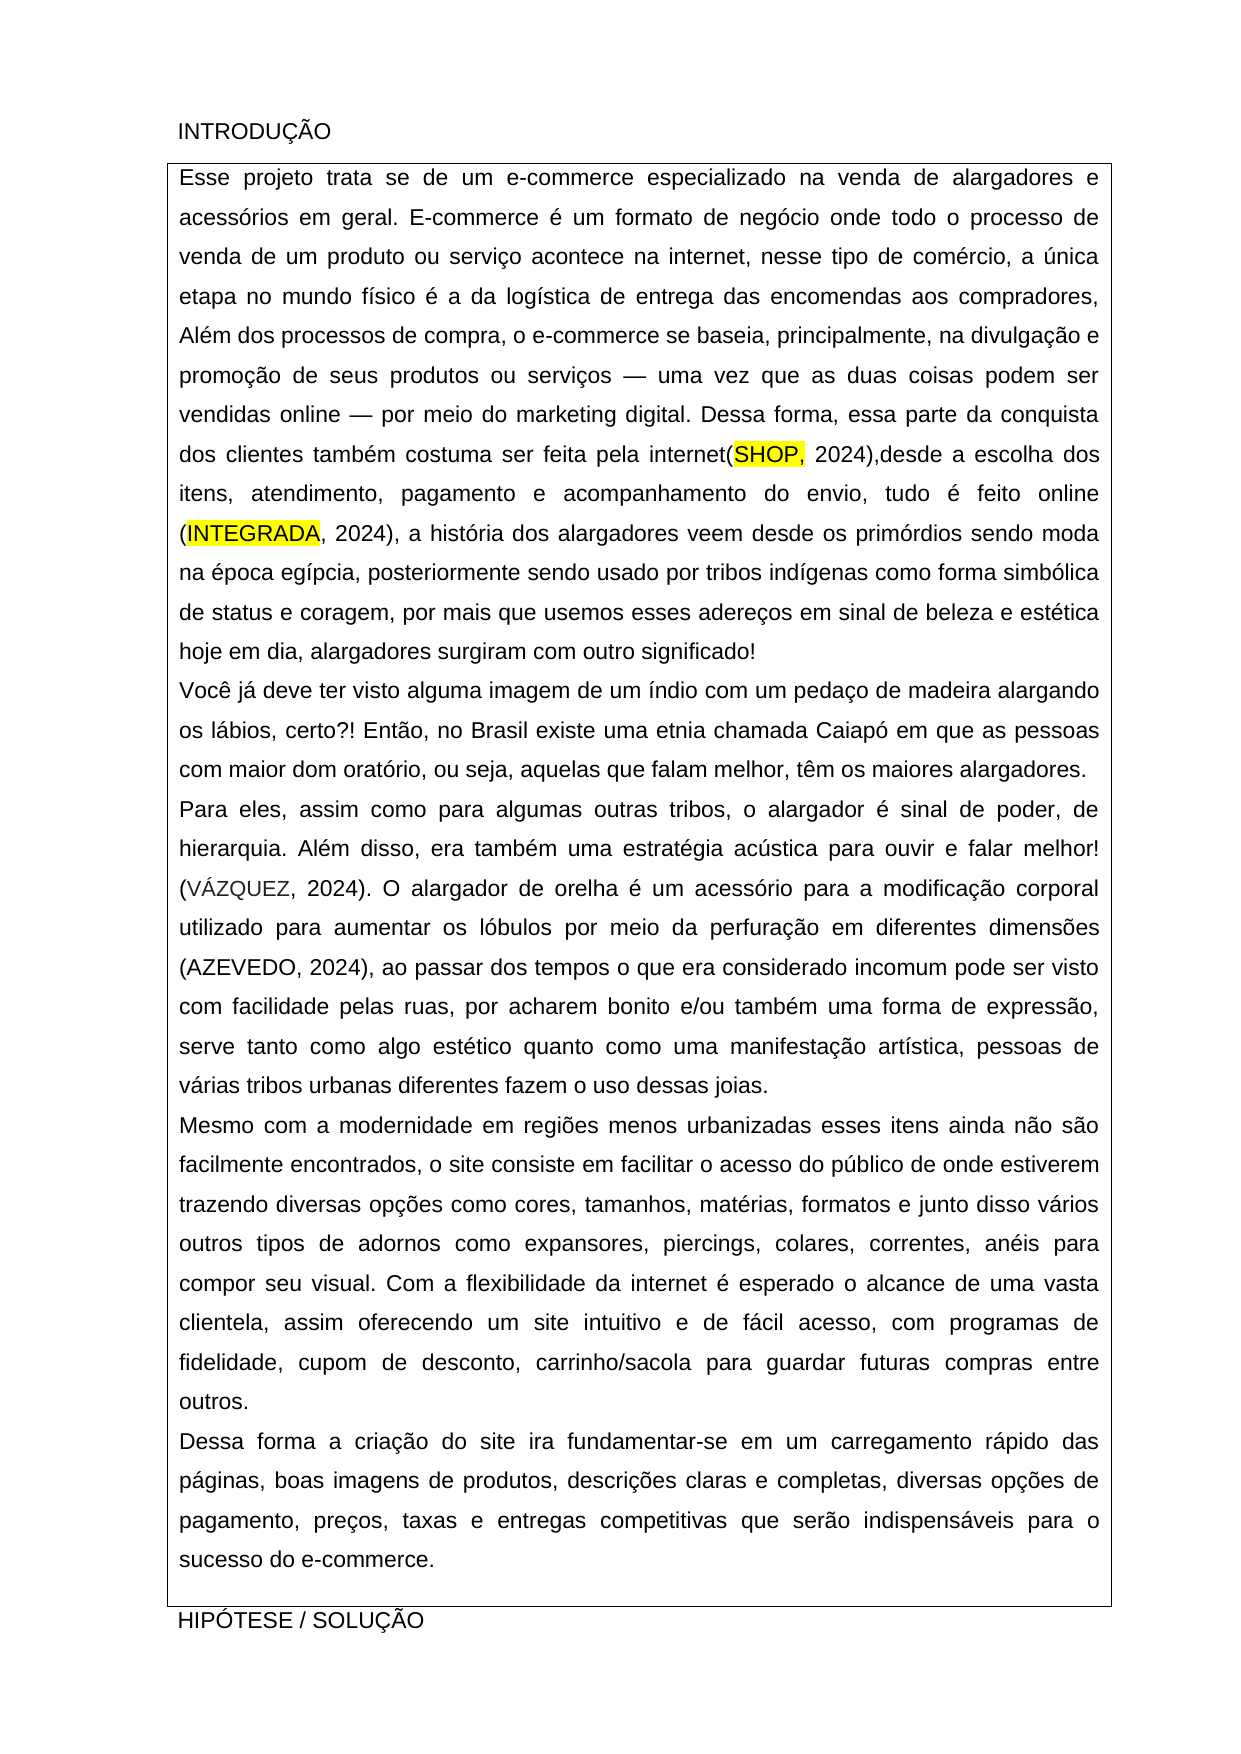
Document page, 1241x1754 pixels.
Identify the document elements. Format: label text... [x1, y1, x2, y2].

table_header Esse projeto trata se de um e-commerce especializado na venda de alargadores e acessórios em geral. E-commerce é um formato de negócio onde todo o processo de venda de um produto ou serviço acontece na internet, nesse tipo de comércio, a única etapa no mundo físico é a da logística de entrega das encomendas aos compradores, Além dos processos de compra, o e-commerce se baseia, principalmente, na divulgação e promoção de seus produtos ou serviços — uma vez que as duas coisas podem ser vendidas online — por meio do marketing digital. Dessa forma, essa parte da conquista dos clientes também costuma ser feita pela internet(SHOP, 2024),desde a escolha dos itens, atendimento, pagamento e acompanhamento do envio, tudo é feito online (INTEGRADA, 2024), a história dos alargadores veem desde os primórdios sendo moda na época egípcia, posteriormente sendo usado por tribos indígenas como forma simbólica de status e coragem, por mais que usemos esses adereços em sinal de beleza e estética hoje em dia, alargadores surgiram com outro significado! Você já deve ter visto alguma imagem de um índio com um pedaço de madeira alargando os lábios, certo?! Então, no Brasil existe uma etnia chamada Caiapó em que as pessoas com maior dom oratório, ou seja, aquelas que falam melhor, têm os maiores alargadores. Para eles, assim como para algumas outras tribos, o alargador é sinal de poder, de hierarquia. Além disso, era também uma estratégia acústica para ouvir e falar melhor! (VÁZQUEZ, 2024). O alargador de orelha é um acessório para a modificação corporal utilizado para aumentar os lóbulos por meio da perfuração em diferentes dimensões (AZEVEDO, 2024), ao passar dos tempos o que era considerado incomum pode ser visto com facilidade pelas ruas, por acharem bonito e/ou também uma forma de expressão, serve tanto como algo estético quanto como uma manifestação artística, pessoas de várias tribos urbanas diferentes fazem o uso dessas joias. Mesmo com a modernidade em regiões menos urbanizadas esses itens ainda não são facilmente encontrados, o site consiste em facilitar o acesso do público de onde estiverem trazendo diversas opções como cores, tamanhos, matérias, formatos e junto disso vários outros tipos de adornos como expansores, piercings, colares, correntes, anéis para compor seu visual. Com a flexibilidade da internet é esperado o alcance de uma vasta clientela, assim oferecendo um site intuitivo e de fácil acesso, com programas de fidelidade, cupom de desconto, carrinho/sacola para guardar futuras compras entre outros. Dessa forma a criação do site ira fundamentar-se em um carregamento rápido das páginas, boas imagens de produtos, descrições claras e completas, diversas opções de pagamento, preços, taxas e entregas competitivas que serão indispensáveis para o sucesso do e-commerce. [168, 164, 1111, 1606]
text HIPÓTESE / SOLUÇÃO [177, 1607, 1152, 1633]
text INTRODUÇÃO [177, 118, 1152, 144]
